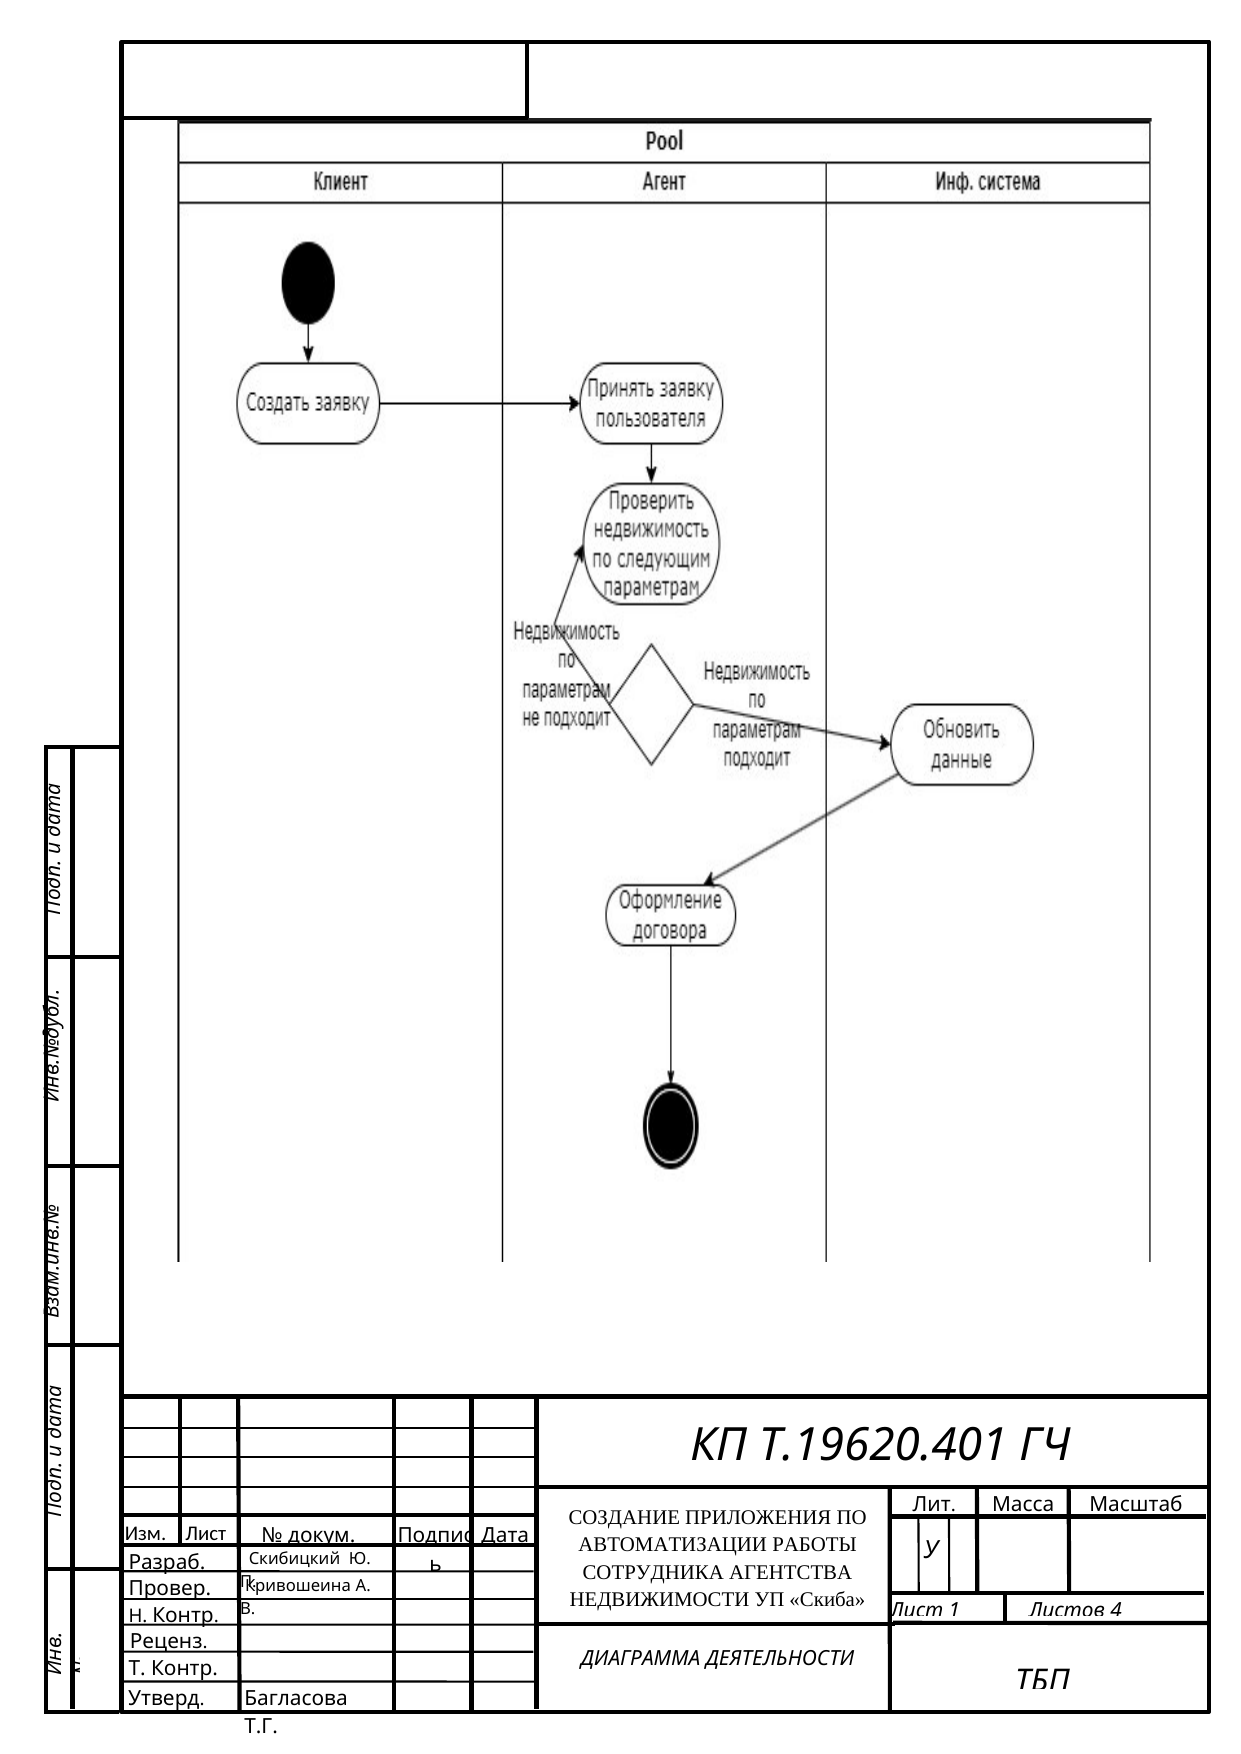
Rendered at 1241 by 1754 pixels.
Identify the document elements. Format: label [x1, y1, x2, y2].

picture [177, 118, 1152, 1262]
